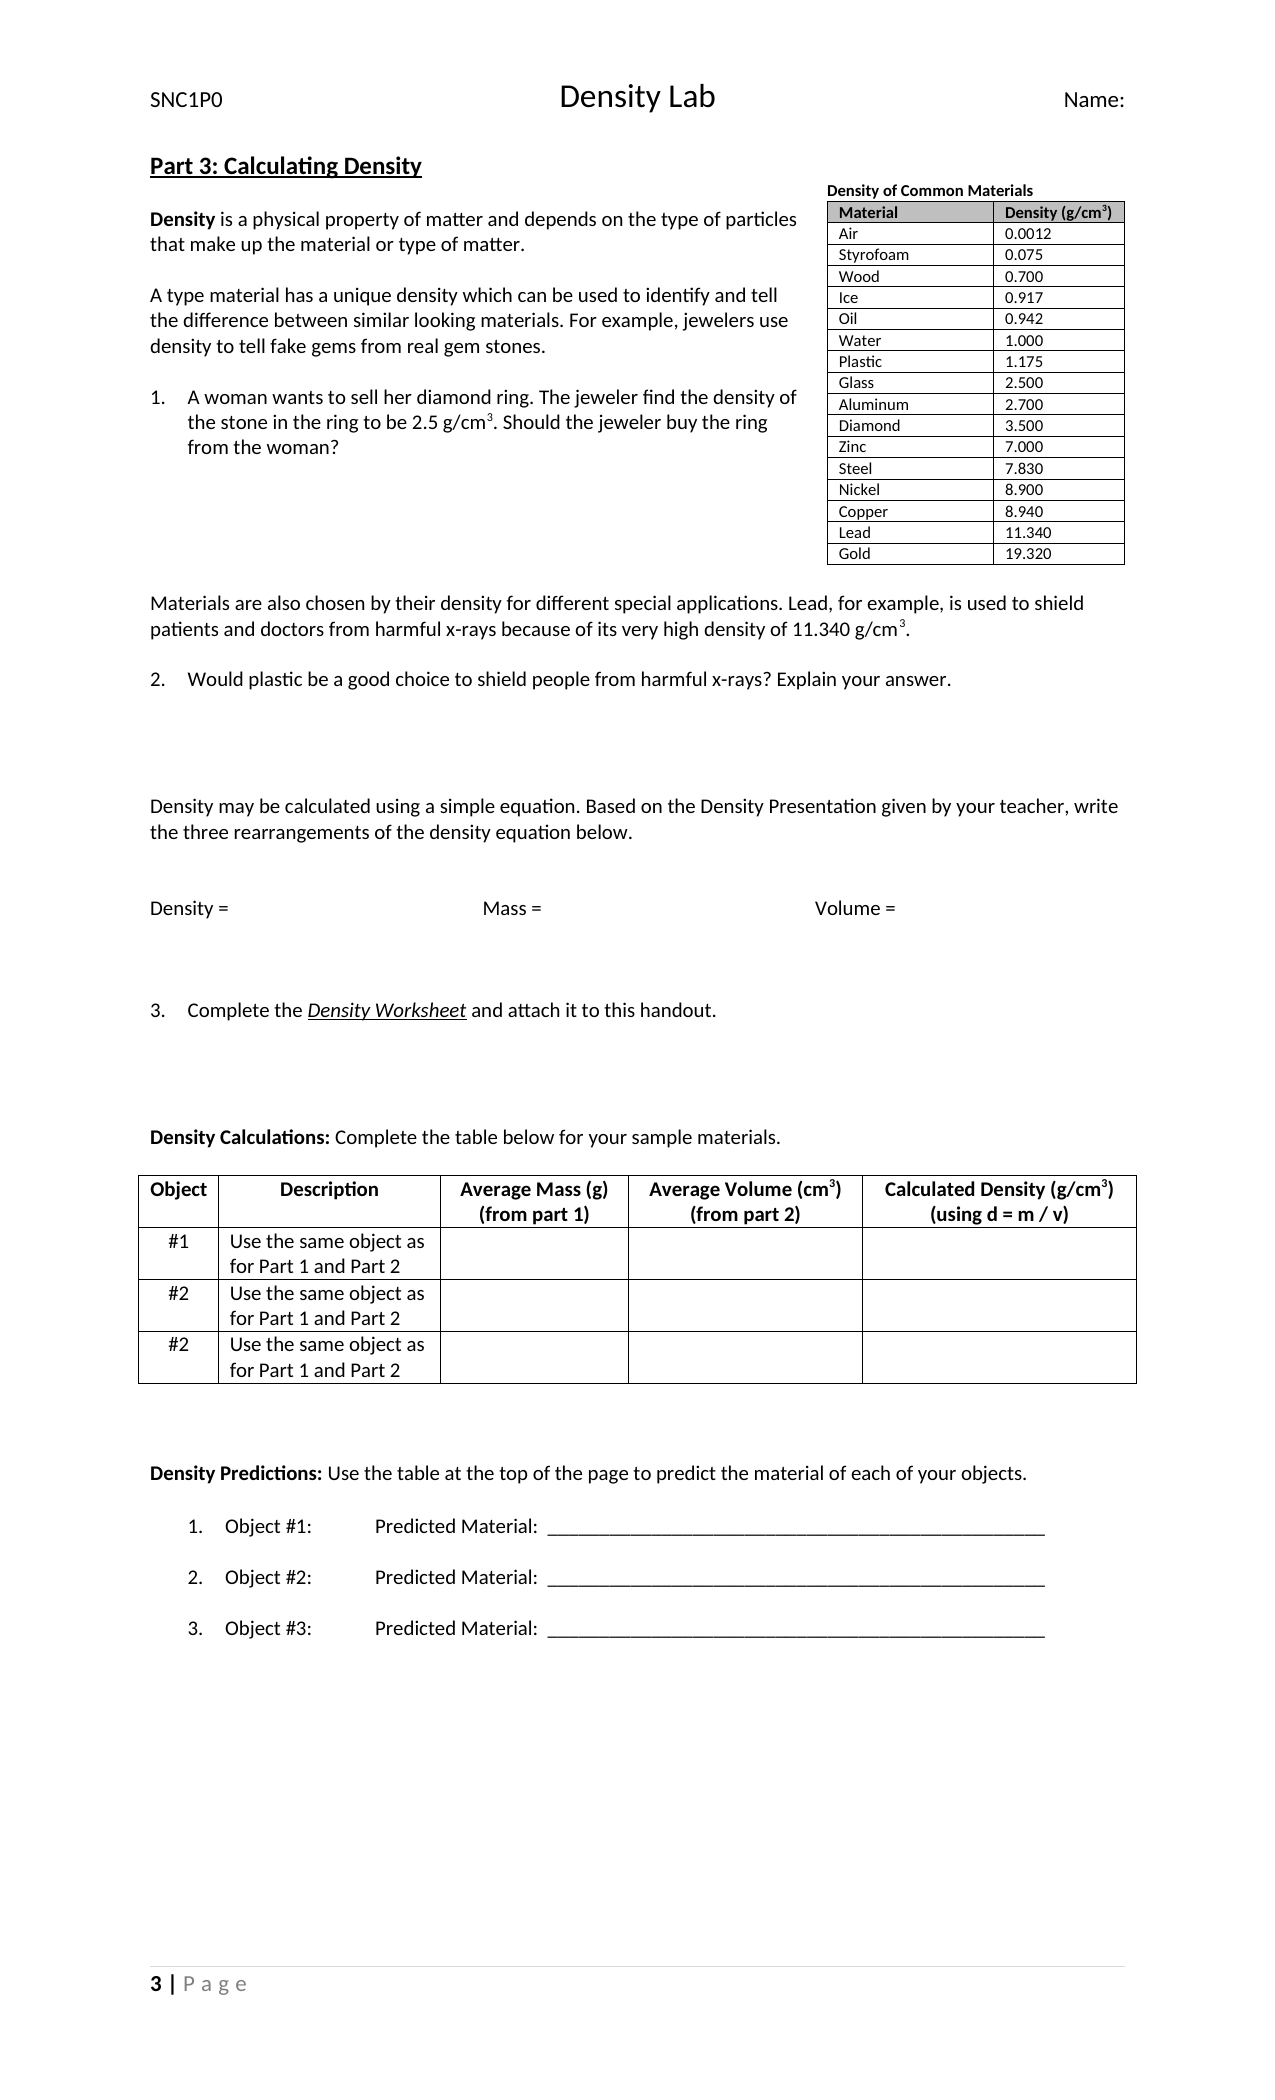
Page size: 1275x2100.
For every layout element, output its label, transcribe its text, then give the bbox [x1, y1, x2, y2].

table_header Density of Common Materials [816, 181, 1136, 565]
list Complete the Density Worksheet and attach it to this handout. [150, 997, 1125, 1022]
table_header Average Volume (cm3) (from part 2) [629, 1176, 862, 1227]
table_cell [629, 1280, 862, 1331]
table_cell [863, 1280, 1136, 1331]
table_header Density is a physical property of matter and depends on the type of particles that make up the material or type of matter. A type material has a unique density which can be used to identify and tell the difference between similar looking materials. For example, jewelers use density to tell fake gems from real gem stones. A woman wants to sell her diamond ring. The jeweler find the density of the stone in the ring to be 2.5 g/cm3. Should the jeweler buy the ring from the woman? [139, 181, 816, 565]
table_cell Use the same object as for Part 1 and Part 2 [219, 1280, 440, 1331]
text Density Predictions: Use the table at the top of the page to predict the material of each of your objects. [150, 1460, 1125, 1513]
table_cell [629, 1228, 862, 1279]
table_cell [863, 1228, 1136, 1279]
list Object #3: Predicted Material: ________________________________________________ [187, 1615, 1125, 1640]
text Density may be calculated using a simple equation. Based on the Density Presentation given by your teacher, write the three rearrangements of the density equation below. [150, 794, 1125, 844]
text Part 3: Calculating Density [150, 150, 1125, 181]
table_cell [863, 1332, 1136, 1382]
table_cell #1 [139, 1228, 218, 1279]
table_cell [629, 1332, 862, 1382]
table_cell #2 [139, 1332, 218, 1382]
list Would plastic be a good choice to shield people from harmful x-rays? Explain your answer. [150, 667, 1125, 692]
table_cell Use the same object as for Part 1 and Part 2 [219, 1332, 440, 1382]
table_header Description [219, 1176, 440, 1227]
table_cell [441, 1332, 628, 1382]
table_cell Use the same object as for Part 1 and Part 2 [219, 1228, 440, 1279]
table_header Density = [139, 870, 471, 946]
list Object #2: Predicted Material: ________________________________________________ [187, 1564, 1125, 1589]
text Density Calculations: Complete the table below for your sample materials. [150, 1124, 1125, 1149]
text Materials are also chosen by their density for different special applications. Lead, for example, is used to shield patients and doctors from harmful x-rays because of its very high density of 11.340 g/cm3. [150, 590, 1125, 641]
table_header Volume = [804, 870, 1136, 946]
table_cell [441, 1228, 628, 1279]
table_header Mass = [471, 870, 804, 946]
list Object #1: Predicted Material: ________________________________________________ [187, 1513, 1125, 1539]
table_header Average Mass (g) (from part 1) [441, 1176, 628, 1227]
table_cell #2 [139, 1280, 218, 1331]
table_cell [441, 1280, 628, 1331]
table_header Object [139, 1176, 218, 1227]
table_header Calculated Density (g/cm3) (using d = m / v) [863, 1176, 1136, 1227]
